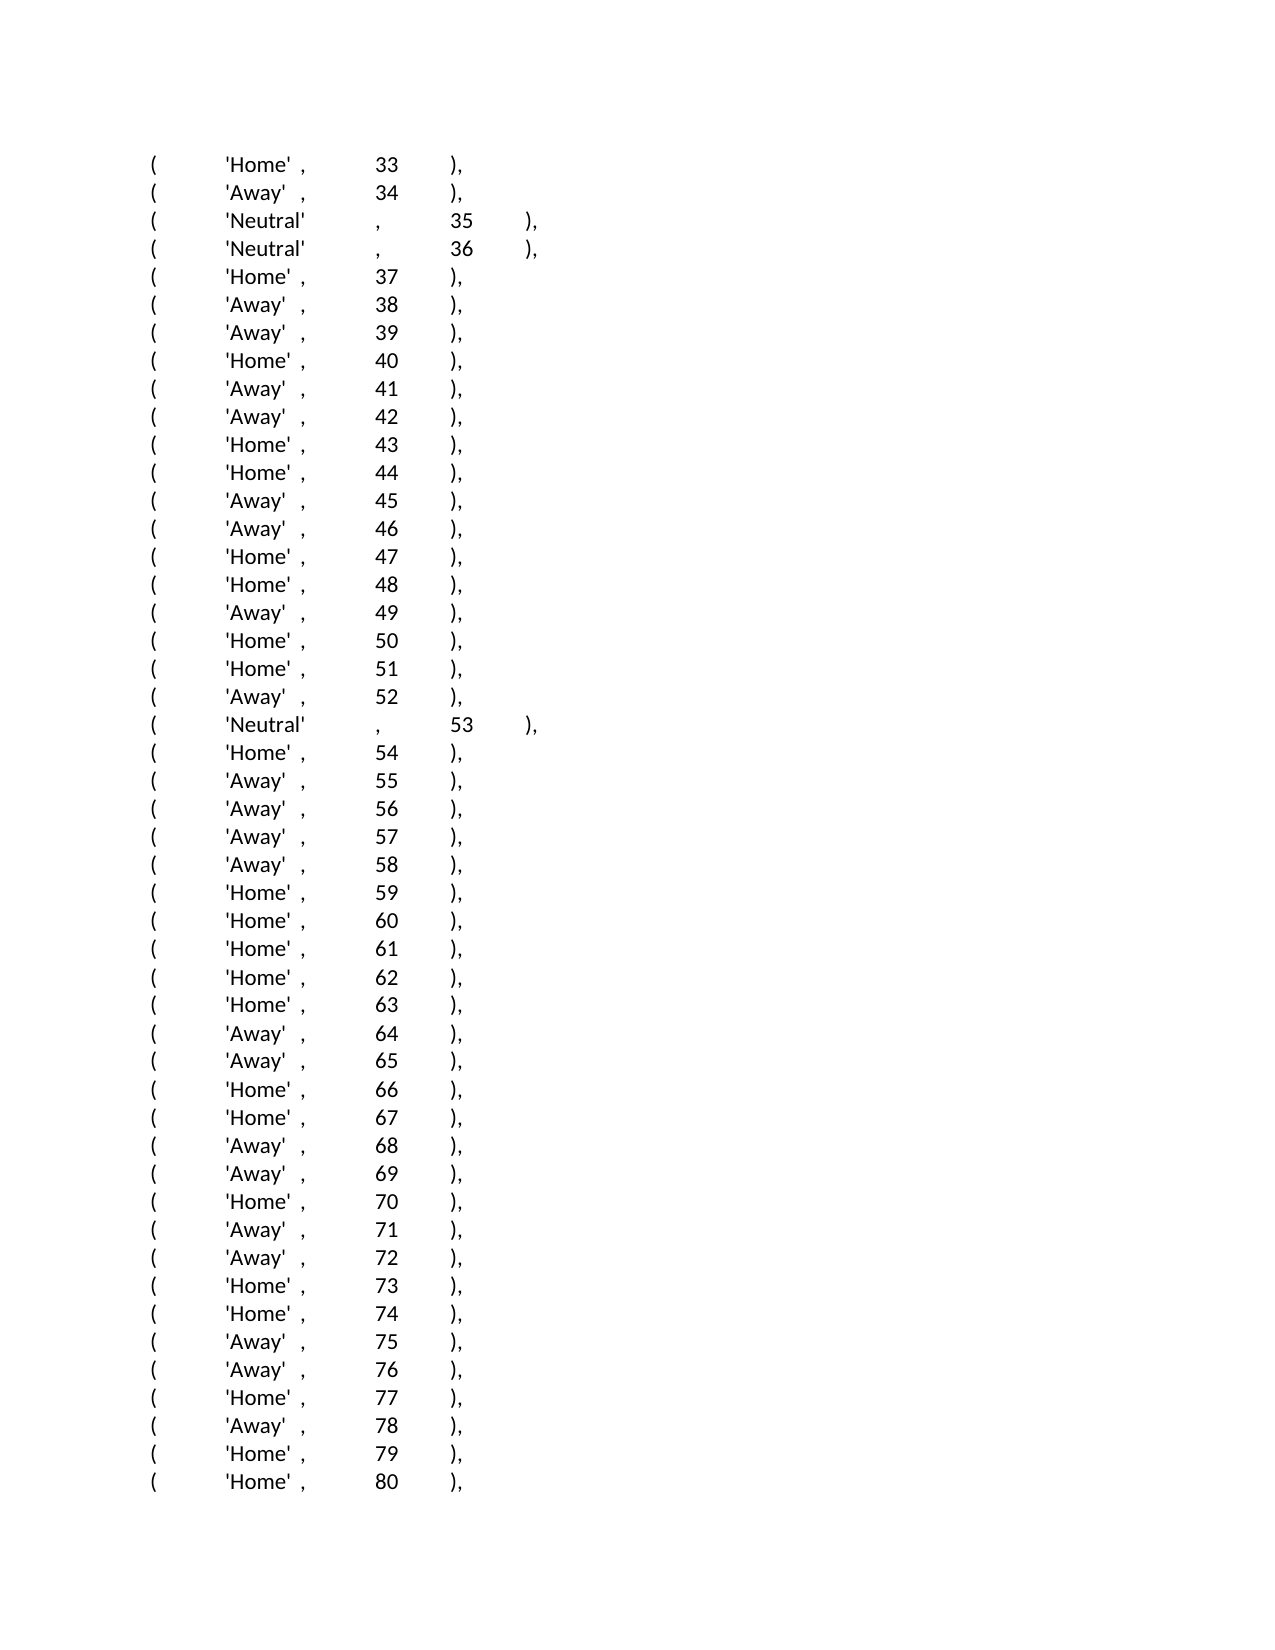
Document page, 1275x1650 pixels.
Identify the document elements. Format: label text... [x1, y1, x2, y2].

text ( 'Home' , 47 ), [150, 542, 1078, 570]
text ( 'Away' , 41 ), [150, 374, 1078, 402]
text ( 'Away' , 52 ), [150, 682, 1078, 710]
text ( 'Away' , 71 ), [150, 1215, 1078, 1243]
text ( 'Home' , 77 ), [150, 1383, 1078, 1411]
text ( 'Away' , 78 ), [150, 1411, 1078, 1439]
text ( 'Home' , 67 ), [150, 1103, 1078, 1131]
text ( 'Away' , 42 ), [150, 402, 1078, 430]
text ( 'Away' , 57 ), [150, 822, 1078, 851]
text ( 'Away' , 46 ), [150, 514, 1078, 542]
text ( 'Home' , 48 ), [150, 570, 1078, 598]
text ( 'Away' , 68 ), [150, 1131, 1078, 1159]
text ( 'Home' , 33 ), [150, 150, 1078, 178]
text ( 'Home' , 50 ), [150, 626, 1078, 654]
text ( 'Home' , 51 ), [150, 654, 1078, 682]
text ( 'Home' , 73 ), [150, 1271, 1078, 1299]
text ( 'Away' , 72 ), [150, 1243, 1078, 1271]
text ( 'Neutral' , 53 ), [150, 710, 1078, 738]
text ( 'Away' , 69 ), [150, 1159, 1078, 1187]
text ( 'Home' , 44 ), [150, 458, 1078, 486]
text ( 'Home' , 54 ), [150, 738, 1078, 766]
text ( 'Home' , 40 ), [150, 346, 1078, 374]
text ( 'Home' , 63 ), [150, 991, 1078, 1019]
text ( 'Away' , 76 ), [150, 1355, 1078, 1383]
text ( 'Home' , 80 ), [150, 1467, 1078, 1495]
text ( 'Home' , 74 ), [150, 1299, 1078, 1327]
text ( 'Neutral' , 36 ), [150, 234, 1078, 262]
text ( 'Away' , 45 ), [150, 486, 1078, 514]
text ( 'Away' , 56 ), [150, 794, 1078, 822]
text ( 'Home' , 79 ), [150, 1439, 1078, 1467]
text ( 'Away' , 64 ), [150, 1019, 1078, 1047]
text ( 'Away' , 58 ), [150, 851, 1078, 878]
text ( 'Away' , 75 ), [150, 1327, 1078, 1355]
text ( 'Away' , 49 ), [150, 598, 1078, 626]
text ( 'Home' , 60 ), [150, 907, 1078, 934]
text ( 'Home' , 61 ), [150, 934, 1078, 963]
text ( 'Home' , 43 ), [150, 430, 1078, 458]
text ( 'Away' , 55 ), [150, 766, 1078, 794]
text ( 'Away' , 38 ), [150, 290, 1078, 318]
text ( 'Home' , 66 ), [150, 1075, 1078, 1103]
text ( 'Away' , 34 ), [150, 178, 1078, 206]
text ( 'Home' , 70 ), [150, 1187, 1078, 1215]
text ( 'Away' , 65 ), [150, 1047, 1078, 1075]
text ( 'Home' , 59 ), [150, 878, 1078, 907]
text ( 'Home' , 37 ), [150, 262, 1078, 290]
text ( 'Neutral' , 35 ), [150, 206, 1078, 234]
text ( 'Home' , 62 ), [150, 963, 1078, 991]
text ( 'Away' , 39 ), [150, 318, 1078, 346]
